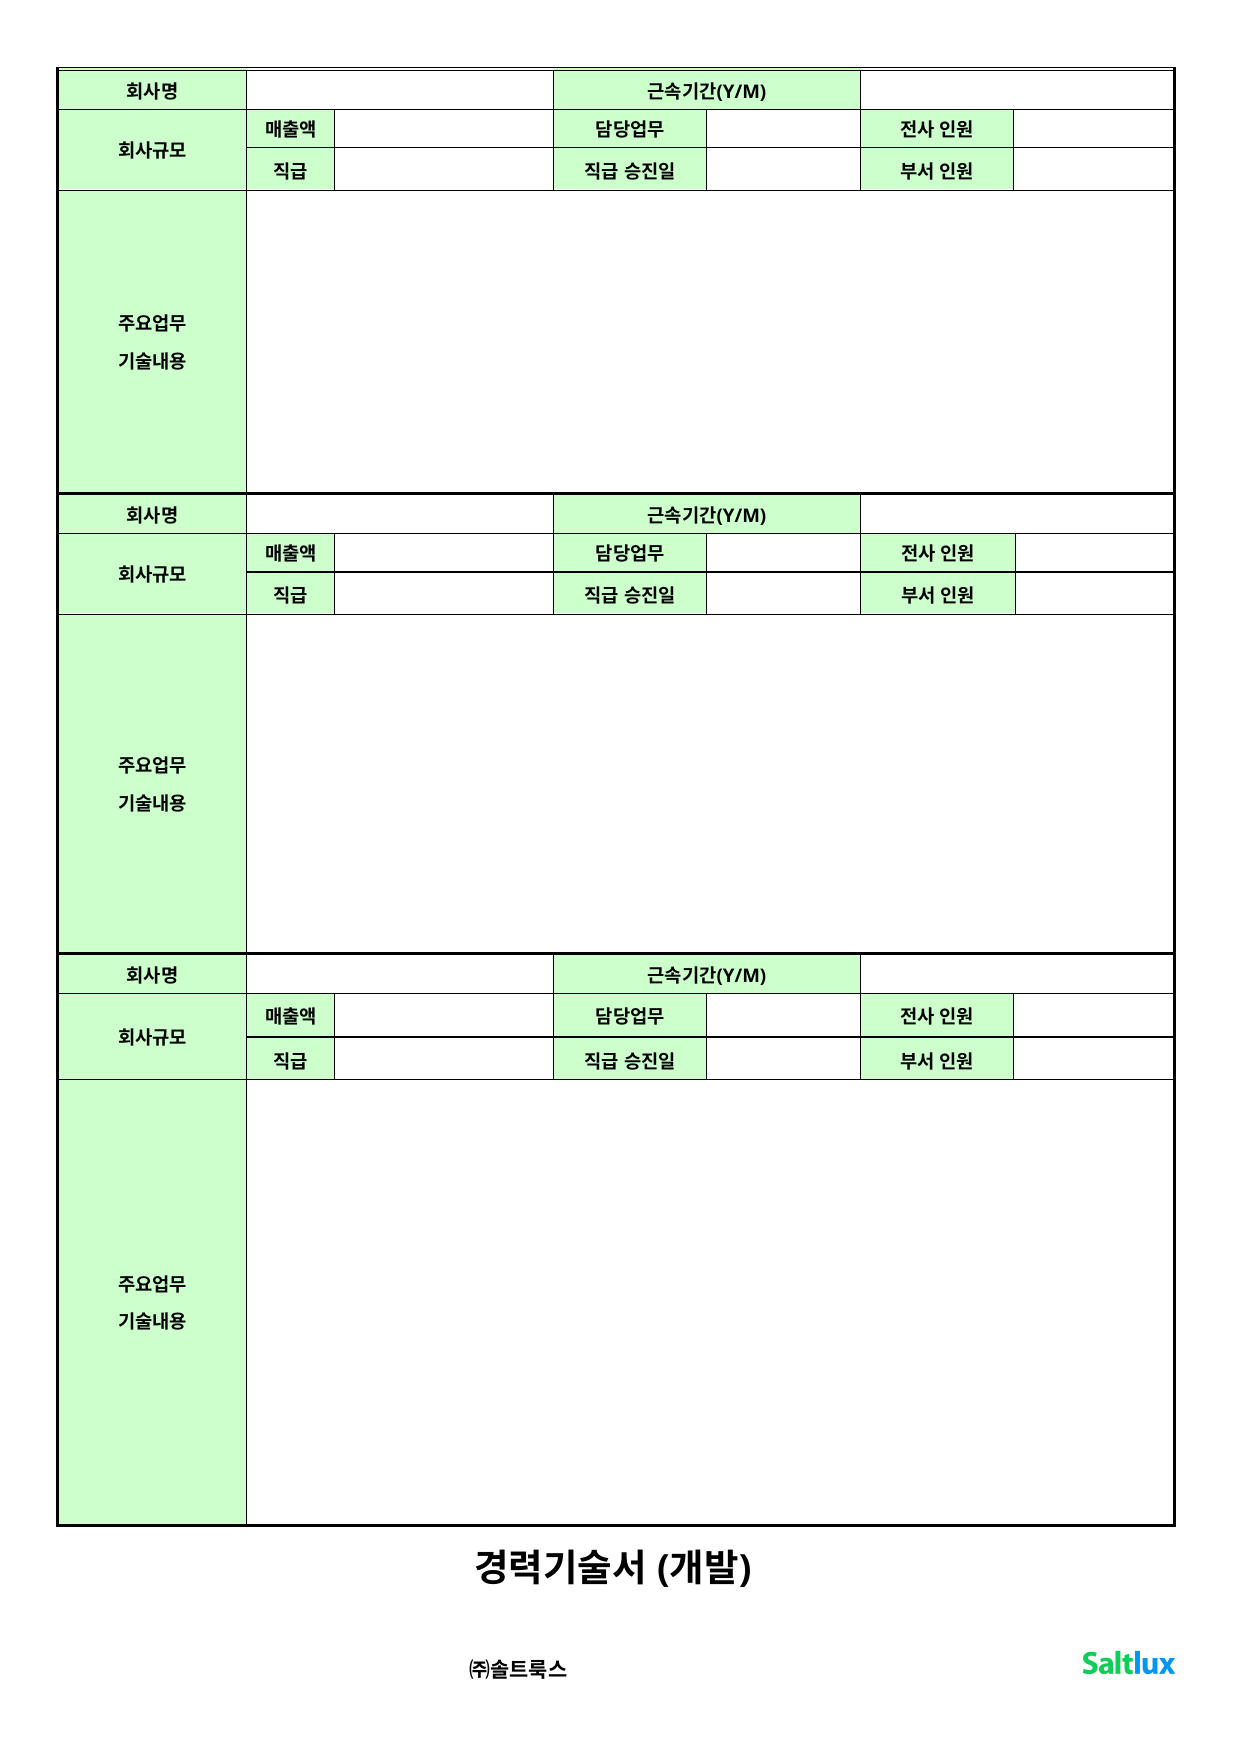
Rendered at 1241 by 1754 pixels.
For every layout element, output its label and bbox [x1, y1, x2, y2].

picture [1080, 1648, 1178, 1677]
table_header [38, 65, 1187, 1604]
